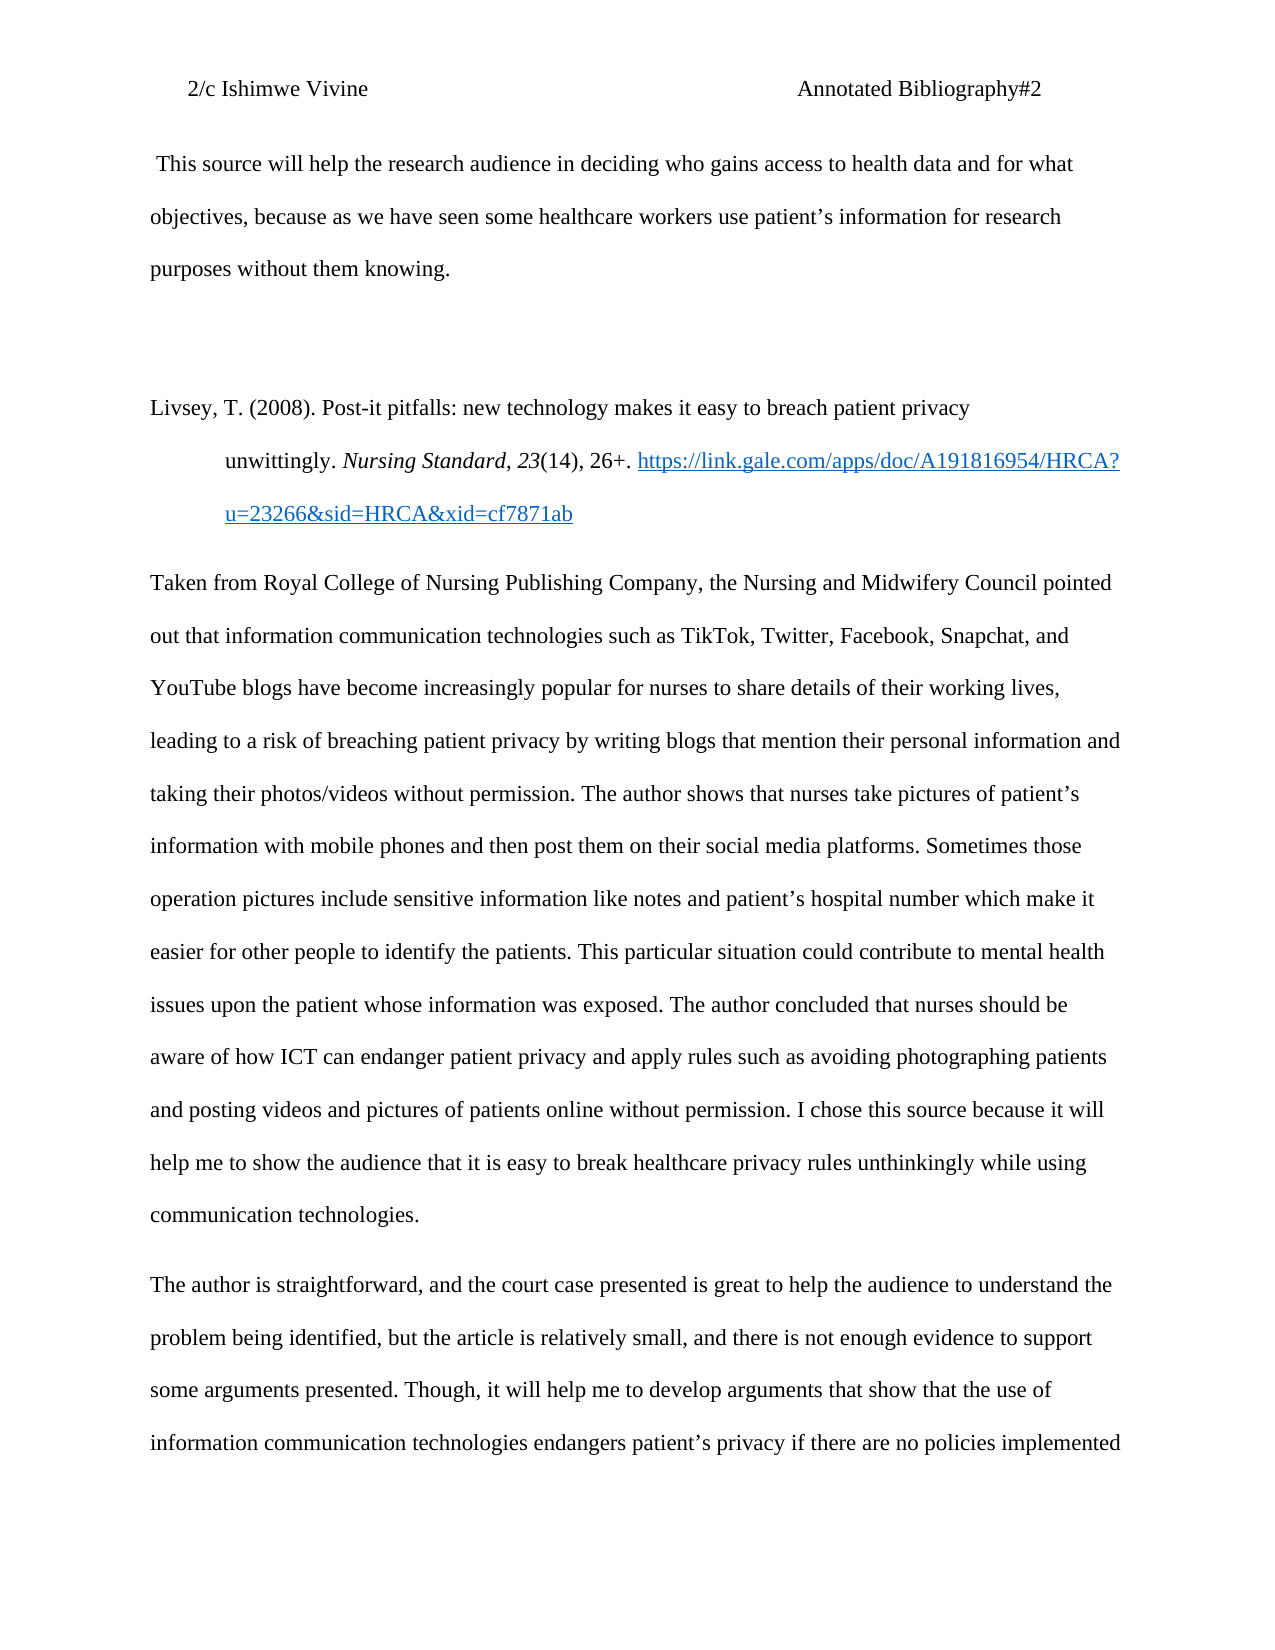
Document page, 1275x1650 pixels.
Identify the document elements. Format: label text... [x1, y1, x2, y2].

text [150, 1271, 1125, 1455]
text Livsey, T. (2008). Post-it pitfalls: new technology makes it easy to breach patient privacy unwittingly. Nursing Standard, 23(14), 26+. https://link.gale.com/apps/doc/A191816954/HRCA?u=23266&sid=HRCA&xid=cf7871ab [150, 394, 1125, 526]
text Taken from Royal College of Nursing Publishing Company, the Nursing and Midwifery Council pointed out that information communication technologies such as TikTok, Twitter, Facebook, Snapchat, and YouTube blogs have become increasingly popular for nurses to share details of their working lives, leading to a risk of breaching patient privacy by writing blogs that mention their personal information and taking their photos/videos without permission. The author shows that nurses take pictures of patient’s information with mobile phones and then post them on their social media platforms. Sometimes those operation pictures include sensitive information like notes and patient’s hospital number which make it easier for other people to identify the patients. This particular situation could contribute to mental health issues upon the patient whose information was exposed. The author concluded that nurses should be aware of how ICT can endanger patient privacy and apply rules such as avoiding photographing patients and posting videos and pictures of patients online without permission. I chose this source because it will help me to show the audience that it is easy to break healthcare privacy rules unthinkingly while using communication technologies. [150, 569, 1125, 1228]
text This source will help the research audience in deciding who gains access to health data and for what objectives, because as we have seen some healthcare workers use patient’s information for research purposes without them knowing. [150, 150, 1125, 282]
